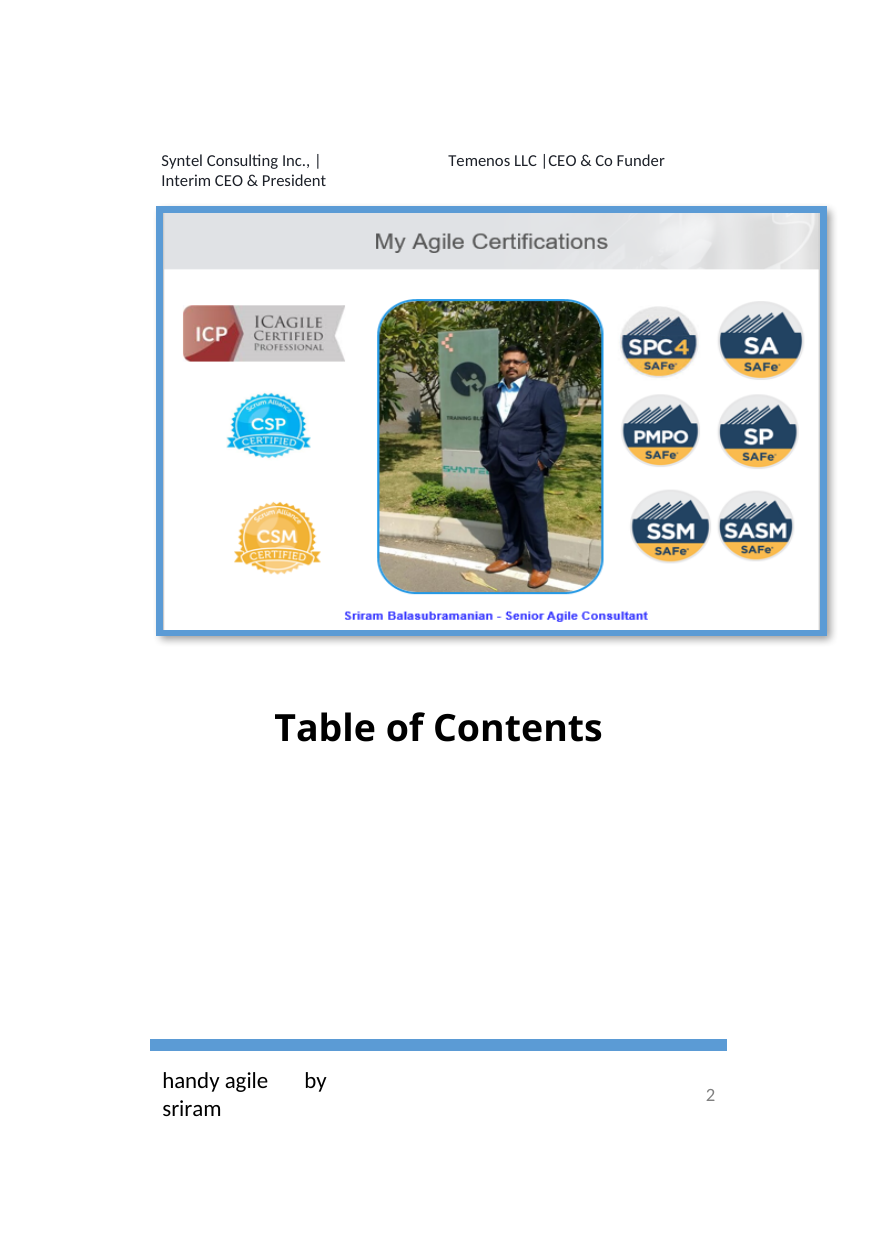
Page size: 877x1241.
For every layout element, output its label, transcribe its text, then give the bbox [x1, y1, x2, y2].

picture [163, 213, 820, 630]
table_cell Regards, Rakesh Khanna Syntel Consulting Inc., | Interim CEO & President [150, 150, 437, 200]
text Table of Contents [150, 701, 727, 752]
table_cell Thanks, Susan Gibson Temenos LLC |CEO & Co Funder [437, 150, 727, 200]
